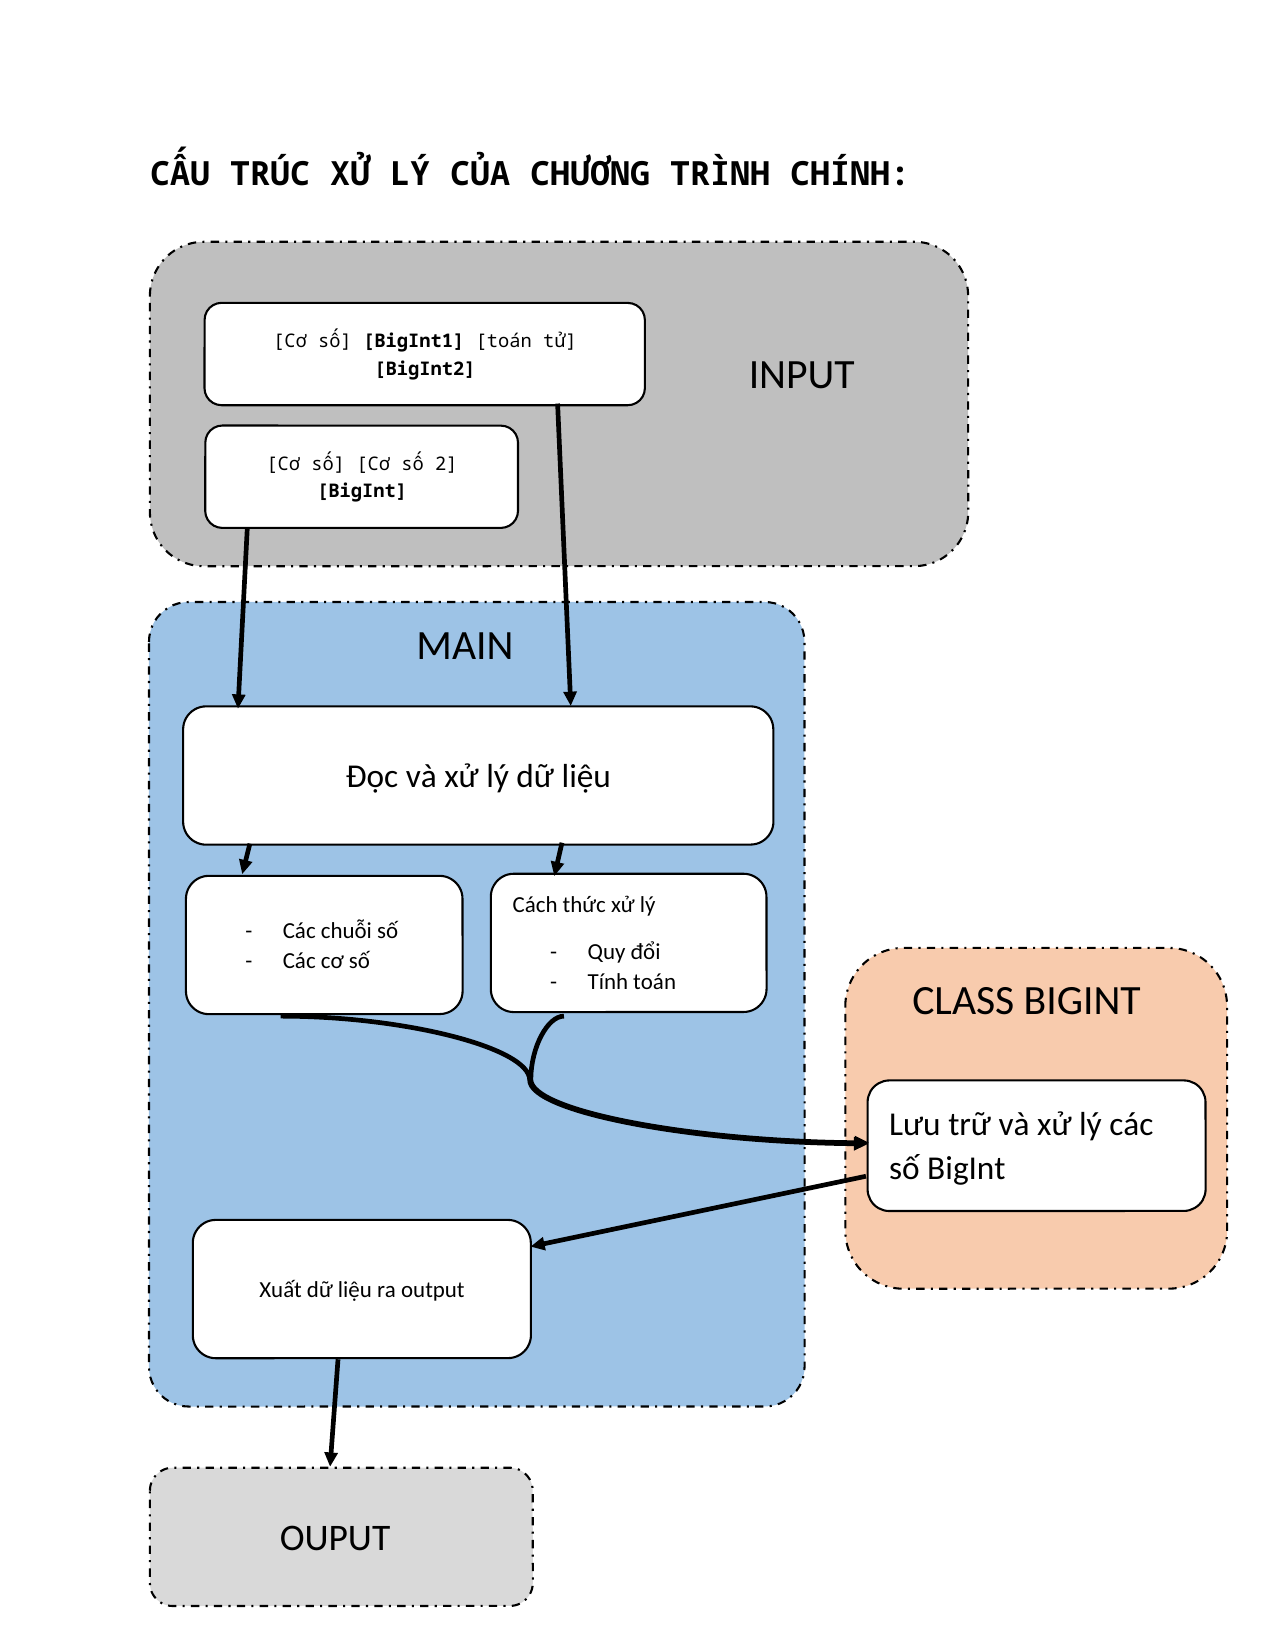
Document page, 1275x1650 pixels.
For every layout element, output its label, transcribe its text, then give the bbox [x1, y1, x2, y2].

text CẤU TRÚC XỬ LÝ CỦA CHƯƠNG TRÌNH CHÍNH: [150, 150, 1125, 195]
